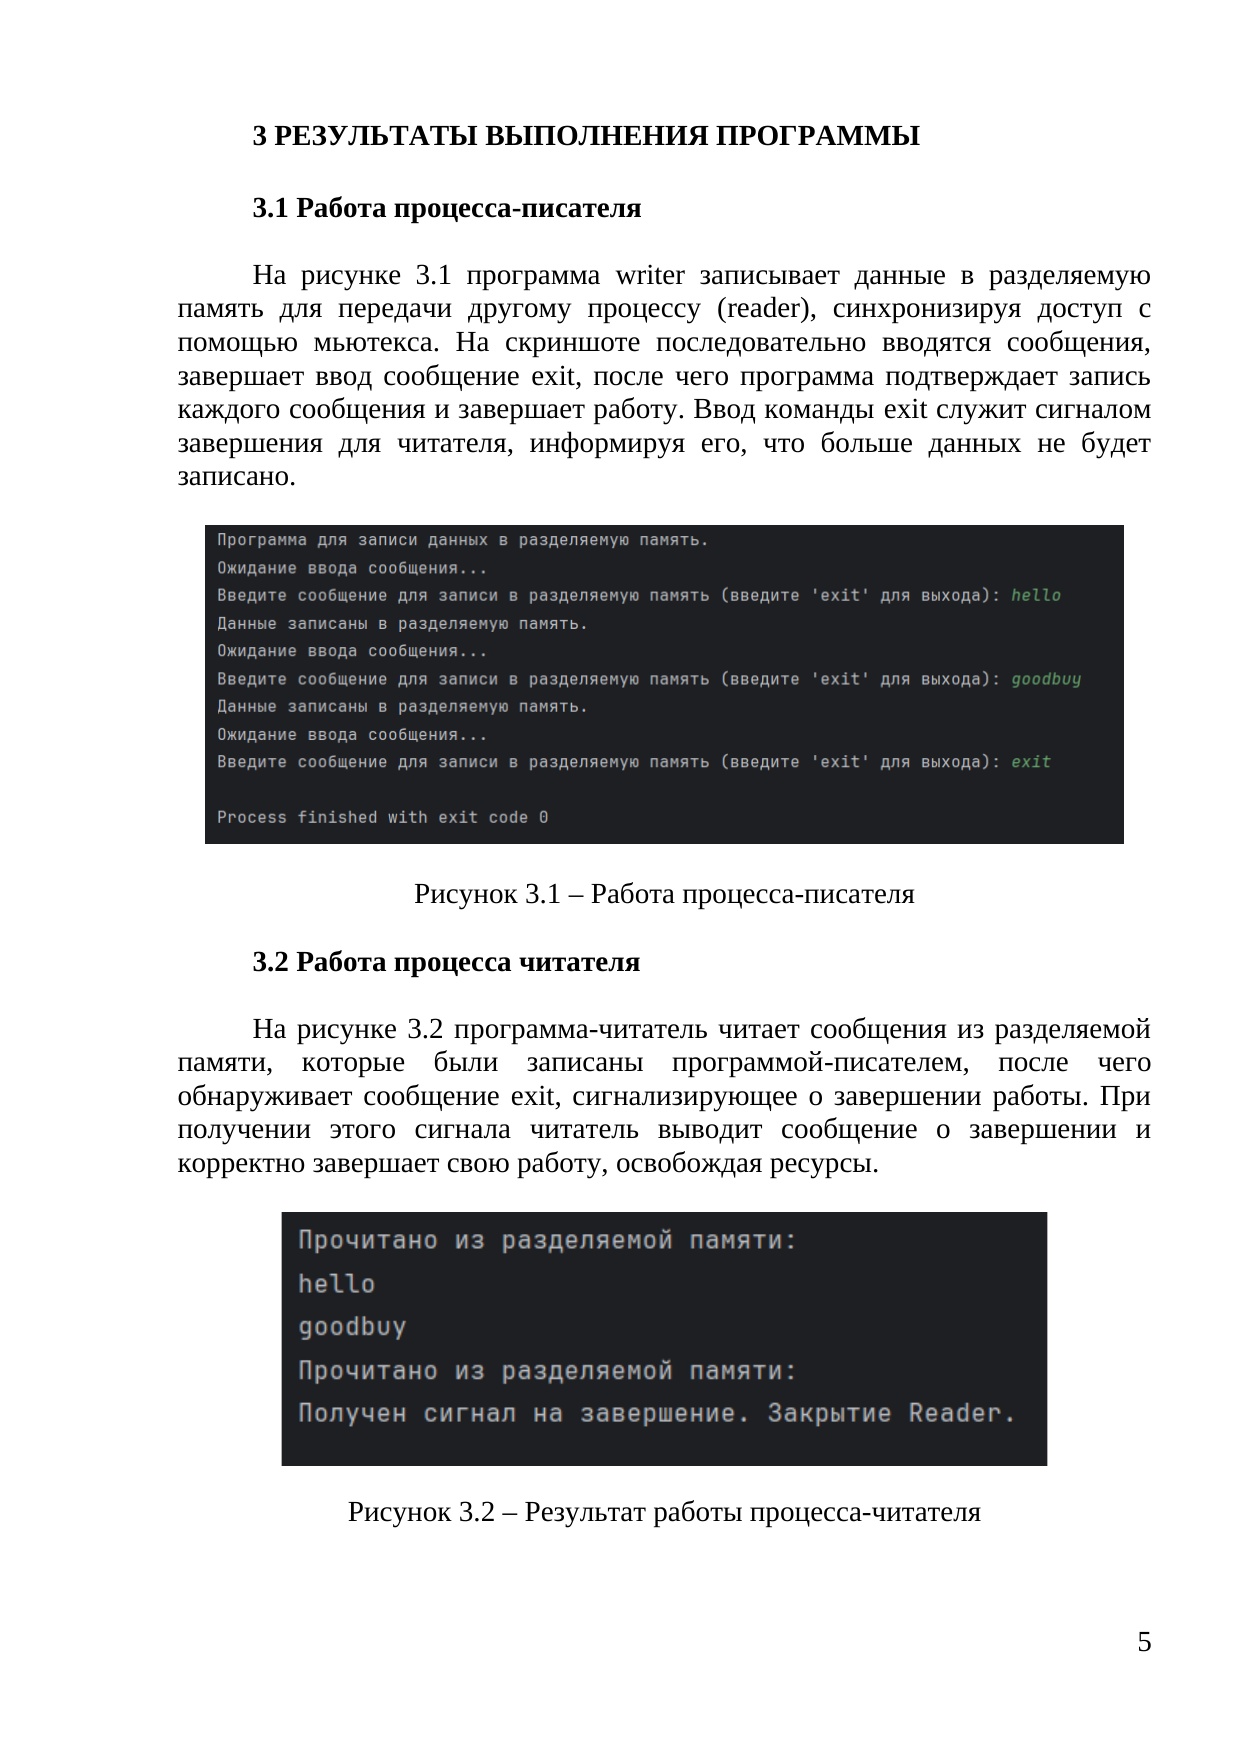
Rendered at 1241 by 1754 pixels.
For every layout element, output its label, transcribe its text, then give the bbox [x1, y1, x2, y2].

text На рисунке 3.2 программа-читатель читает сообщения из разделяемой памяти, которые были записаны программой-писателем, после чего обнаруживает сообщение exit, сигнализирующее о завершении работы. При получении этого сигнала читатель выводит сообщение о завершении и корректно завершает свою работу, освобождая ресурсы. [177, 1011, 1152, 1178]
text На рисунке 3.1 программа writer записывает данные в разделяемую память для передачи другому процессу (reader), синхронизируя доступ с помощью мьютекса. На скриншоте последовательно вводятся сообщения, завершает ввод сообщение exit, после чего программа подтверждает запись каждого сообщения и завершает работу. Ввод команды exit служит сигналом завершения для читателя, информируя его, что больше данных не будет записано. [177, 257, 1152, 492]
picture [205, 525, 1124, 844]
subtitle 3.1 Работа процесса-писателя [177, 190, 1152, 223]
subtitle 3 РЕЗУЛЬТАТЫ ВЫПОЛНЕНИЯ ПРОГРАММЫ [177, 118, 1152, 190]
text Рисунок 3.2 – Результат работы процесса-читателя [177, 1494, 1152, 1527]
subtitle 3.2 Работа процесса читателя [177, 944, 1152, 977]
text Рисунок 3.1 – Работа процесса-писателя [177, 877, 1152, 910]
picture [281, 1212, 1048, 1466]
